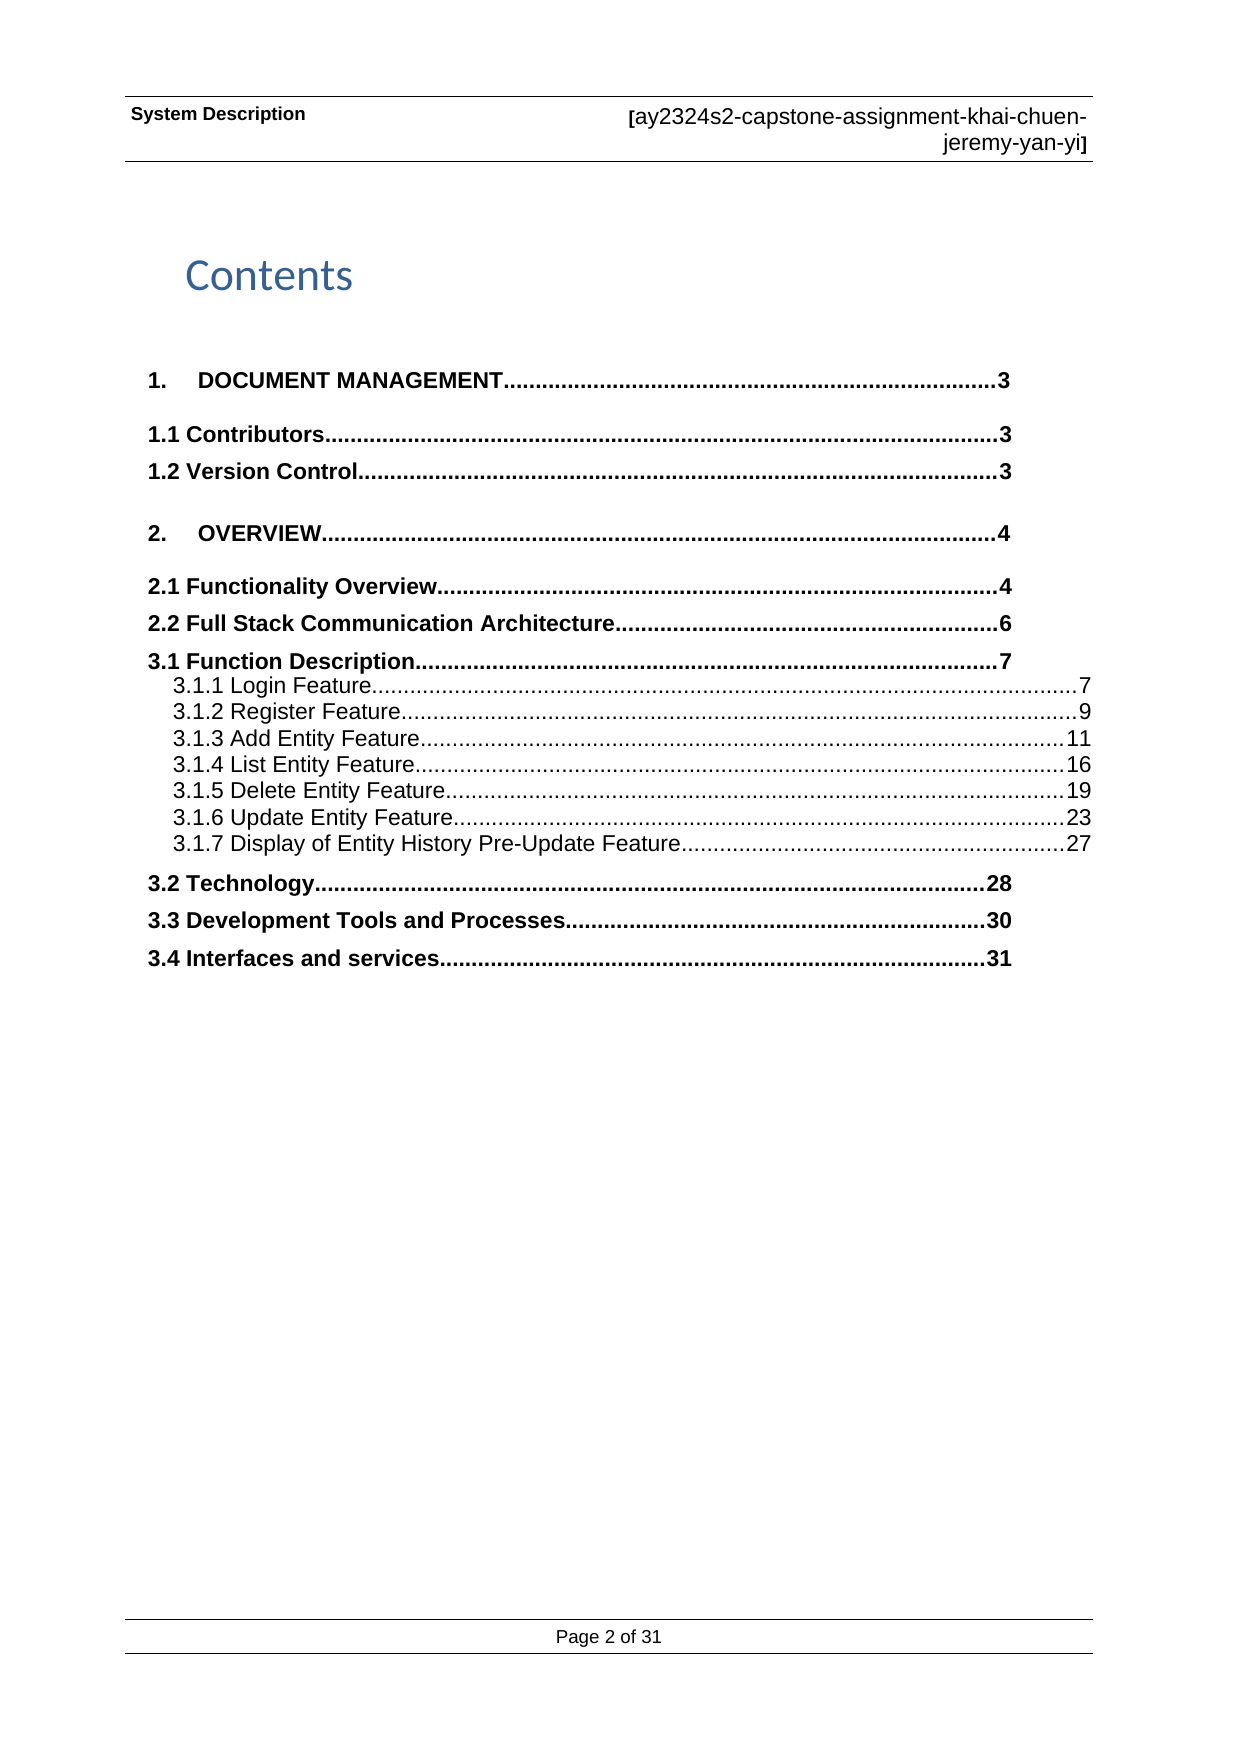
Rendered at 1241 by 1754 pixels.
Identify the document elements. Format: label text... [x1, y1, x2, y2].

text Contents [185, 246, 1092, 302]
